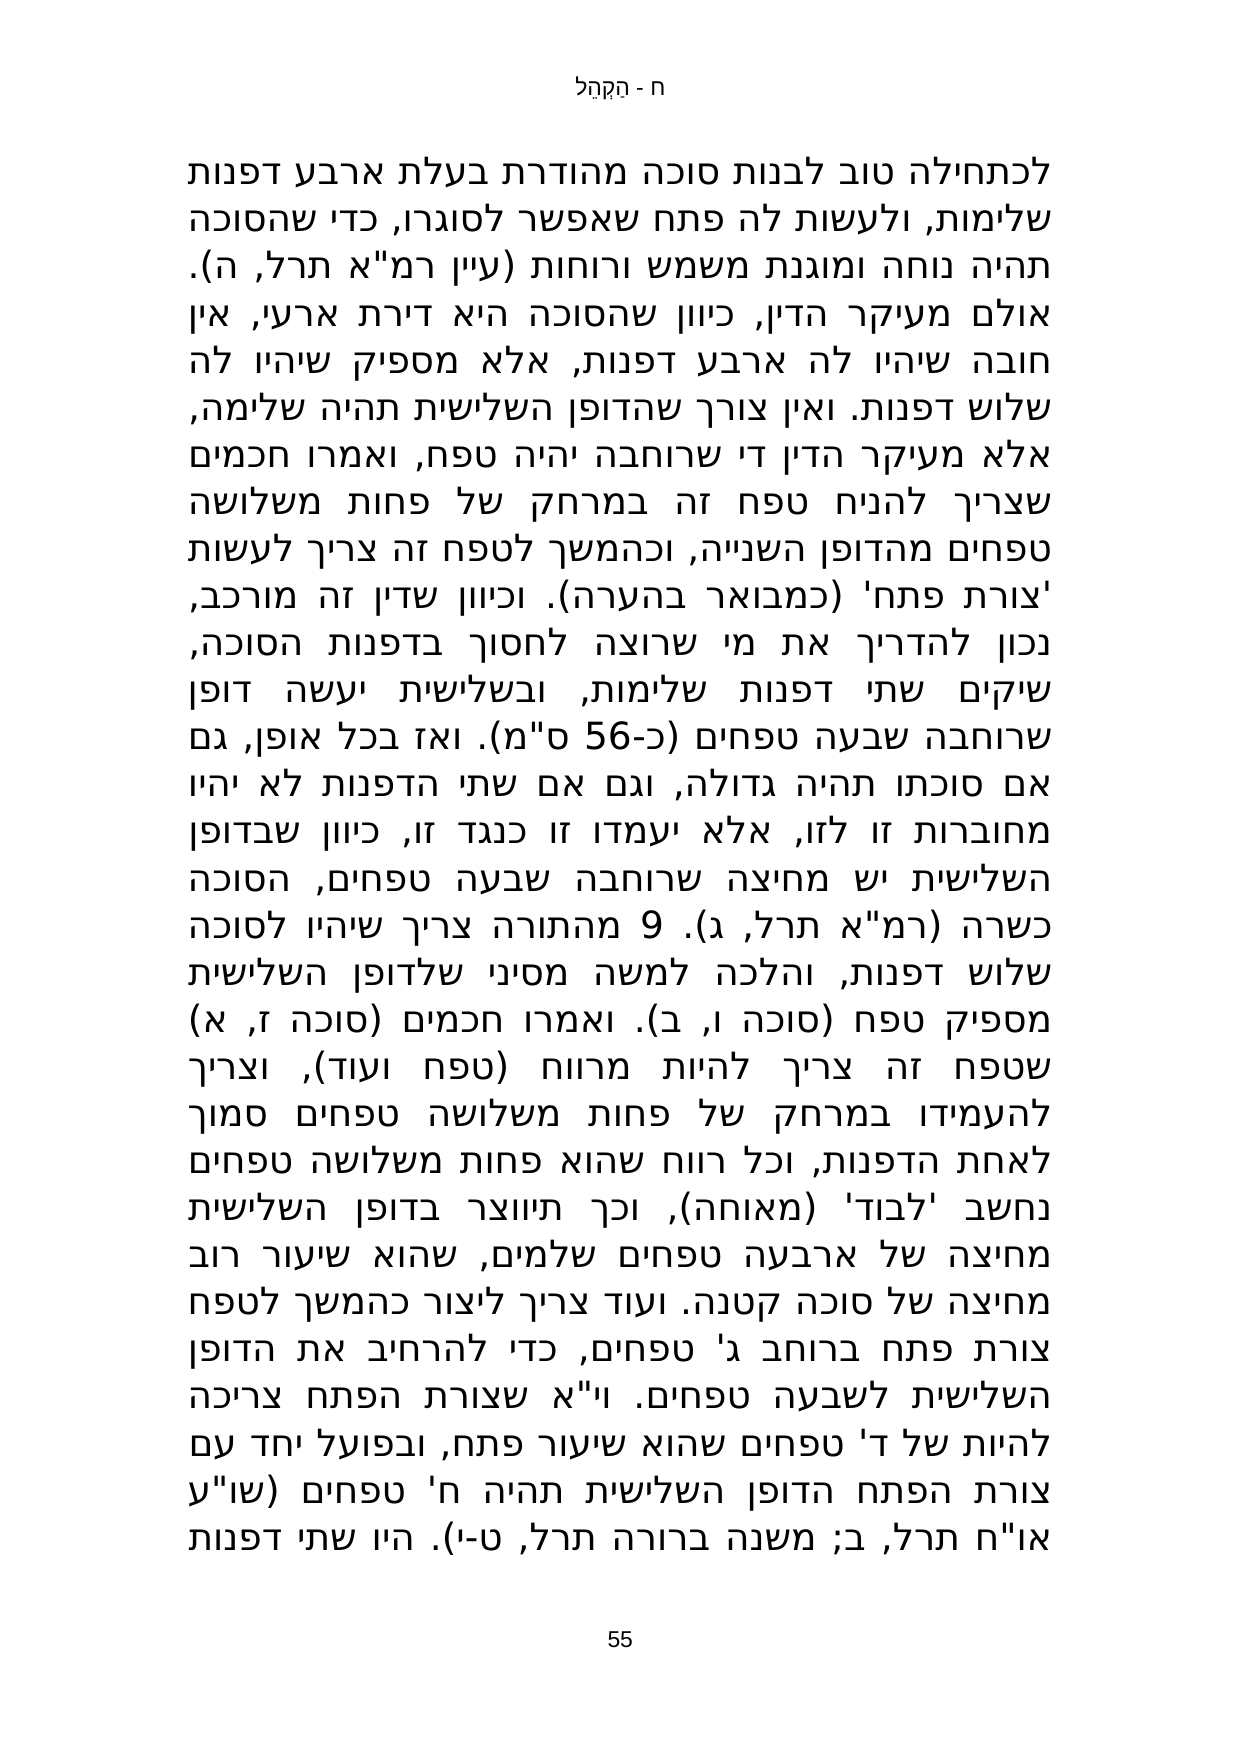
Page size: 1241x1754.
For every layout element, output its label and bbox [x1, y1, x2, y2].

text [187, 150, 1053, 1559]
